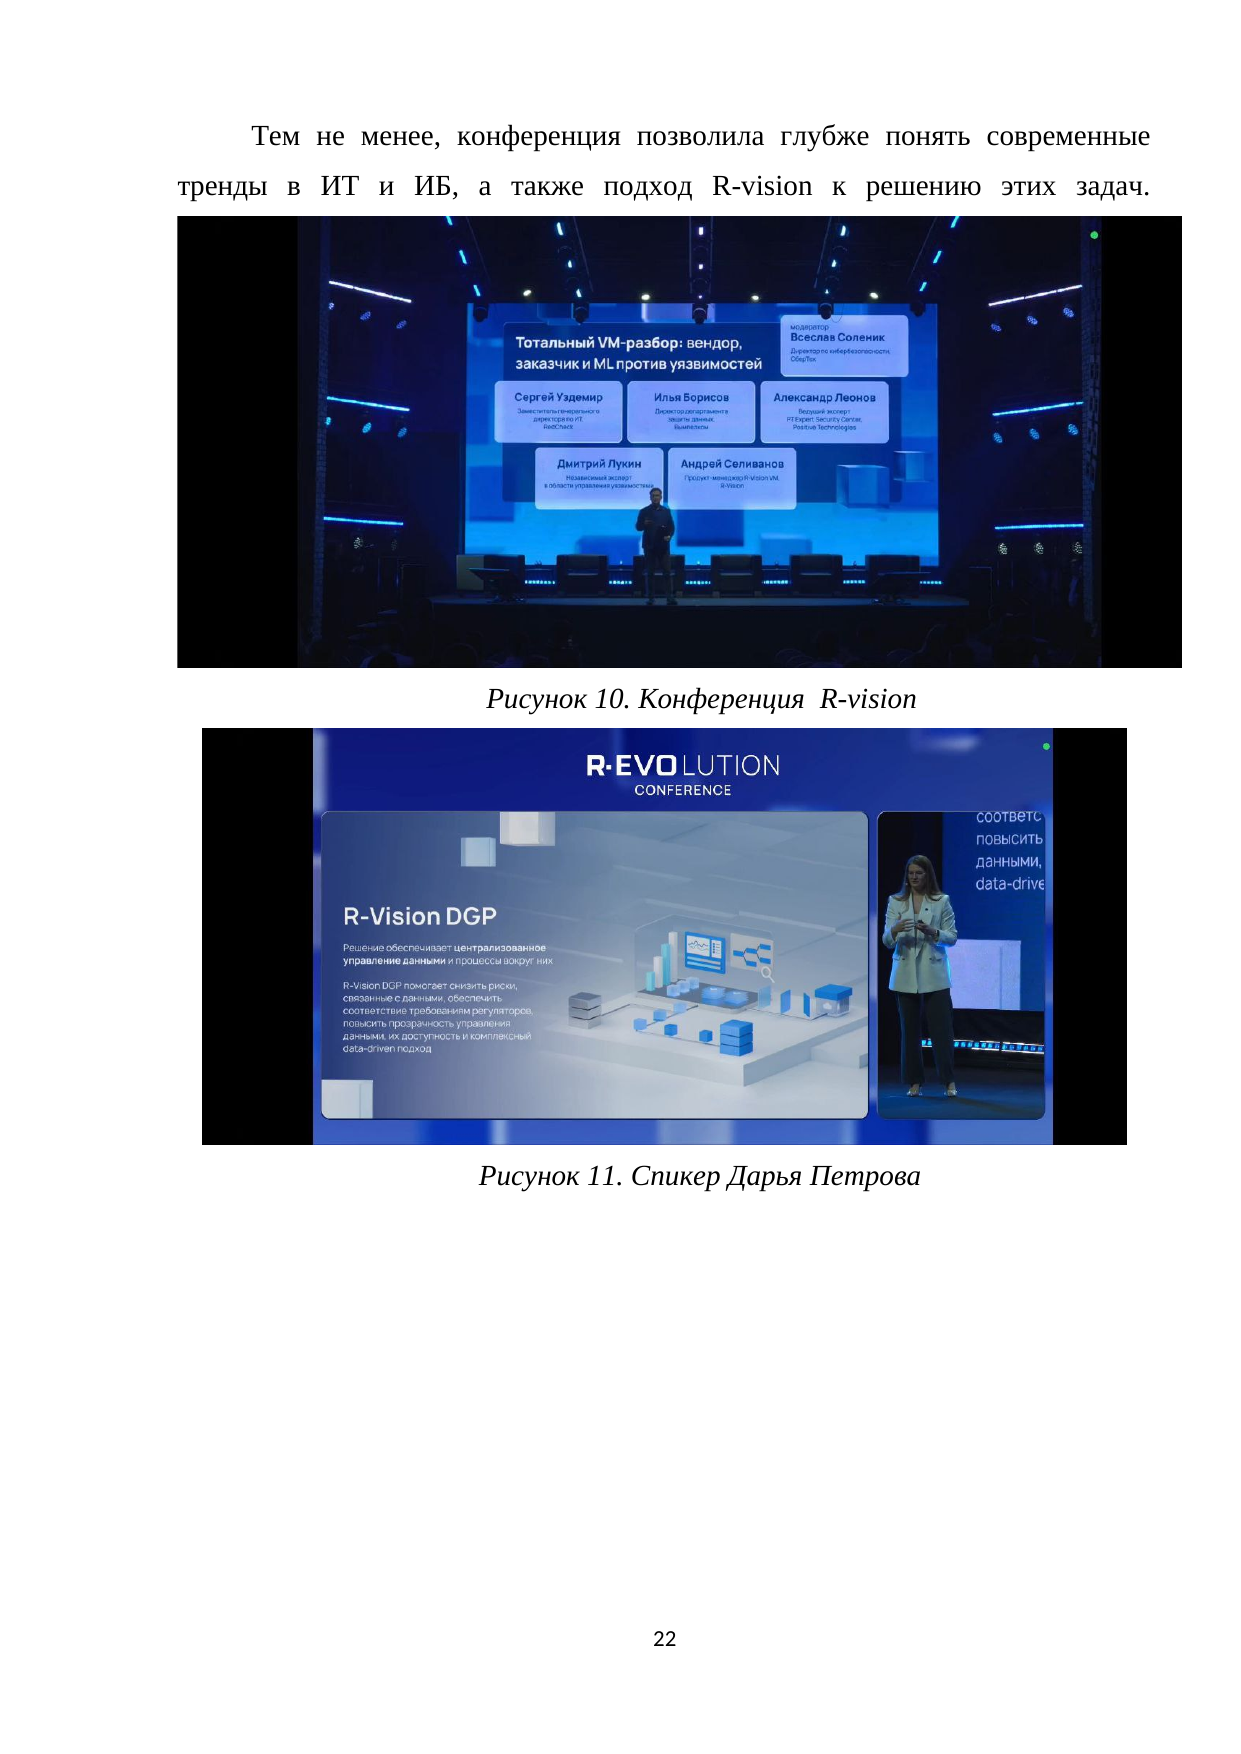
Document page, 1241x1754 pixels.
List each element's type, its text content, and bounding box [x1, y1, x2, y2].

picture [202, 728, 1127, 1145]
text Рисунок 11. Спикер Дарья Петрова [177, 1158, 1152, 1192]
picture [177, 216, 1182, 668]
text Тем не менее, конференция позволила глубже понять современные тренды в ИТ и ИБ, а также подход R-vision к решению этих задач. [177, 118, 1152, 216]
